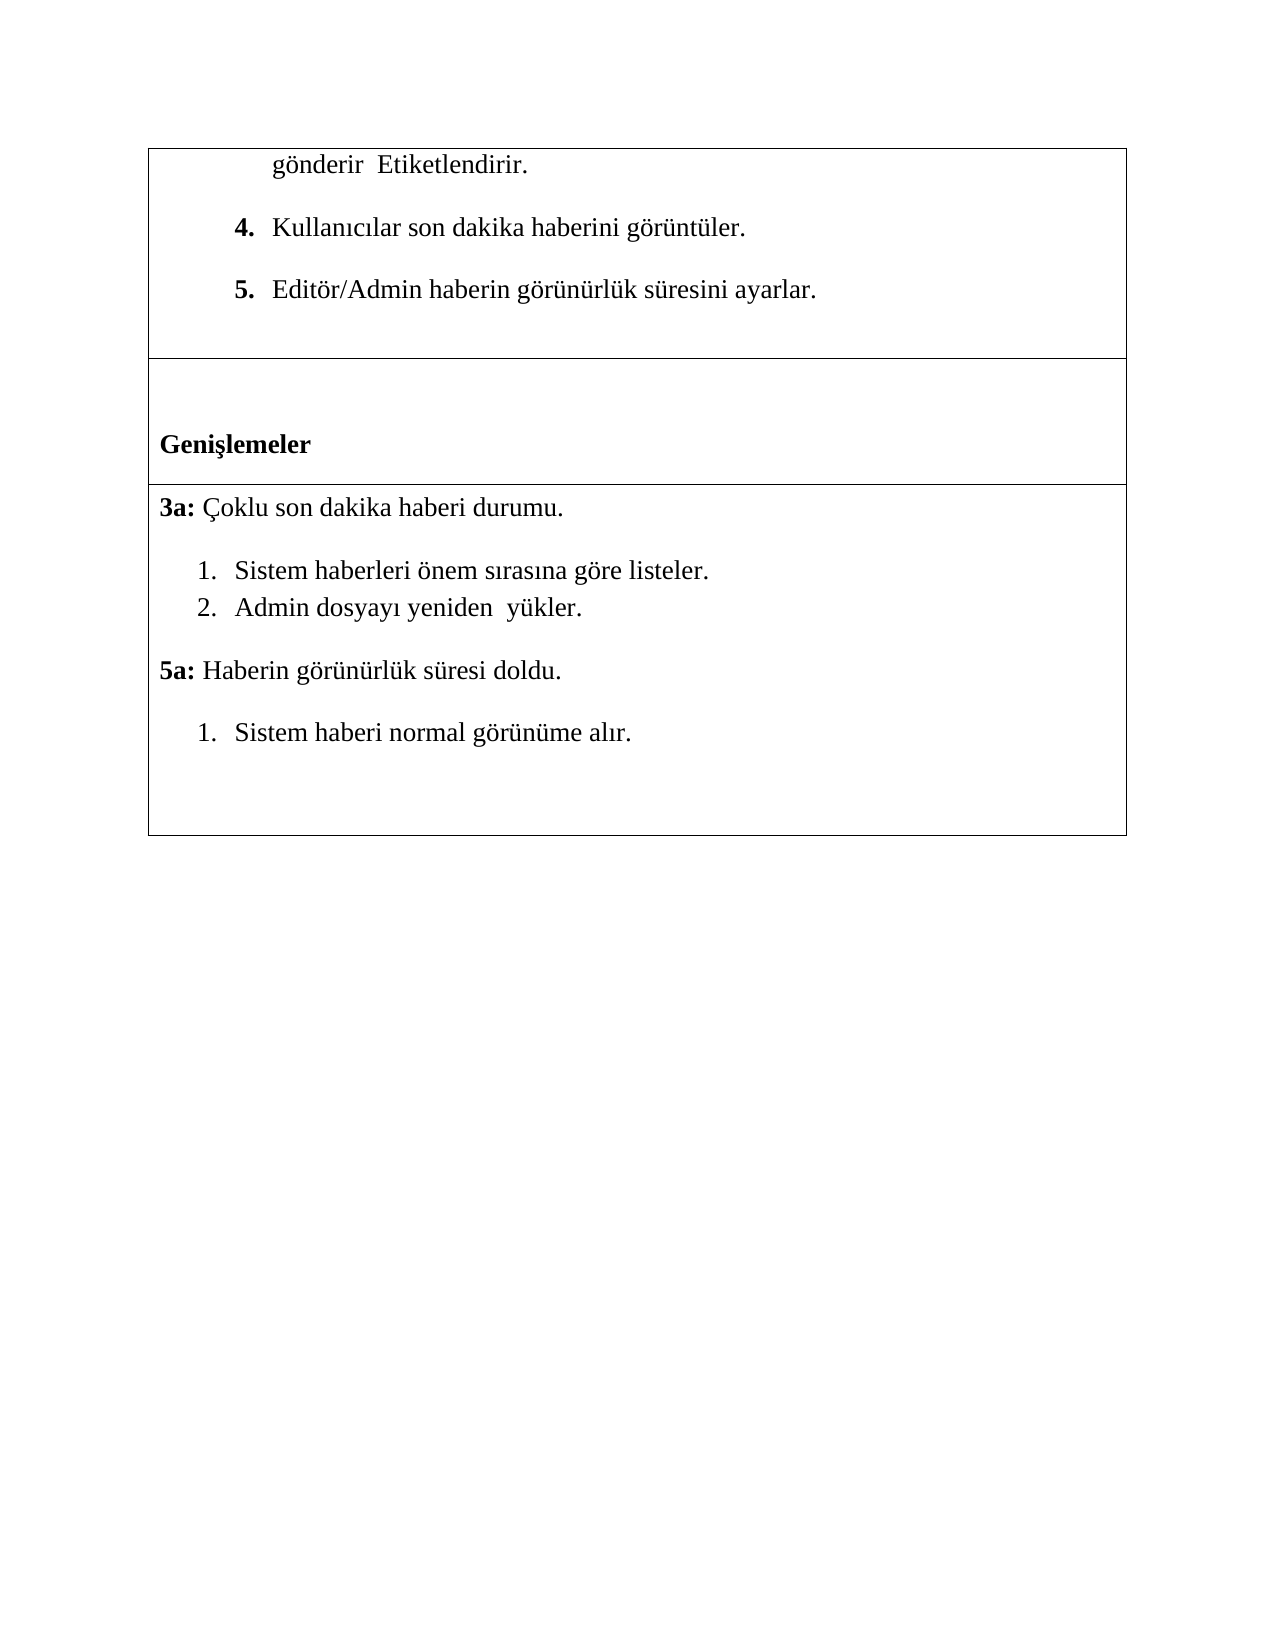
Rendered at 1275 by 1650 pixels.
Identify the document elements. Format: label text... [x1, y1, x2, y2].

table_cell Genişlemeler [149, 359, 1126, 484]
table_cell 3a: Çoklu son dakika haberi durumu. Sistem haberleri önem sırasına göre listeler. Admin dosyayı yeniden yükler. 5a: Haberin görünürlük süresi doldu. Sistem haberi normal görünüme alır. [149, 485, 1126, 835]
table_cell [149, 149, 1126, 358]
